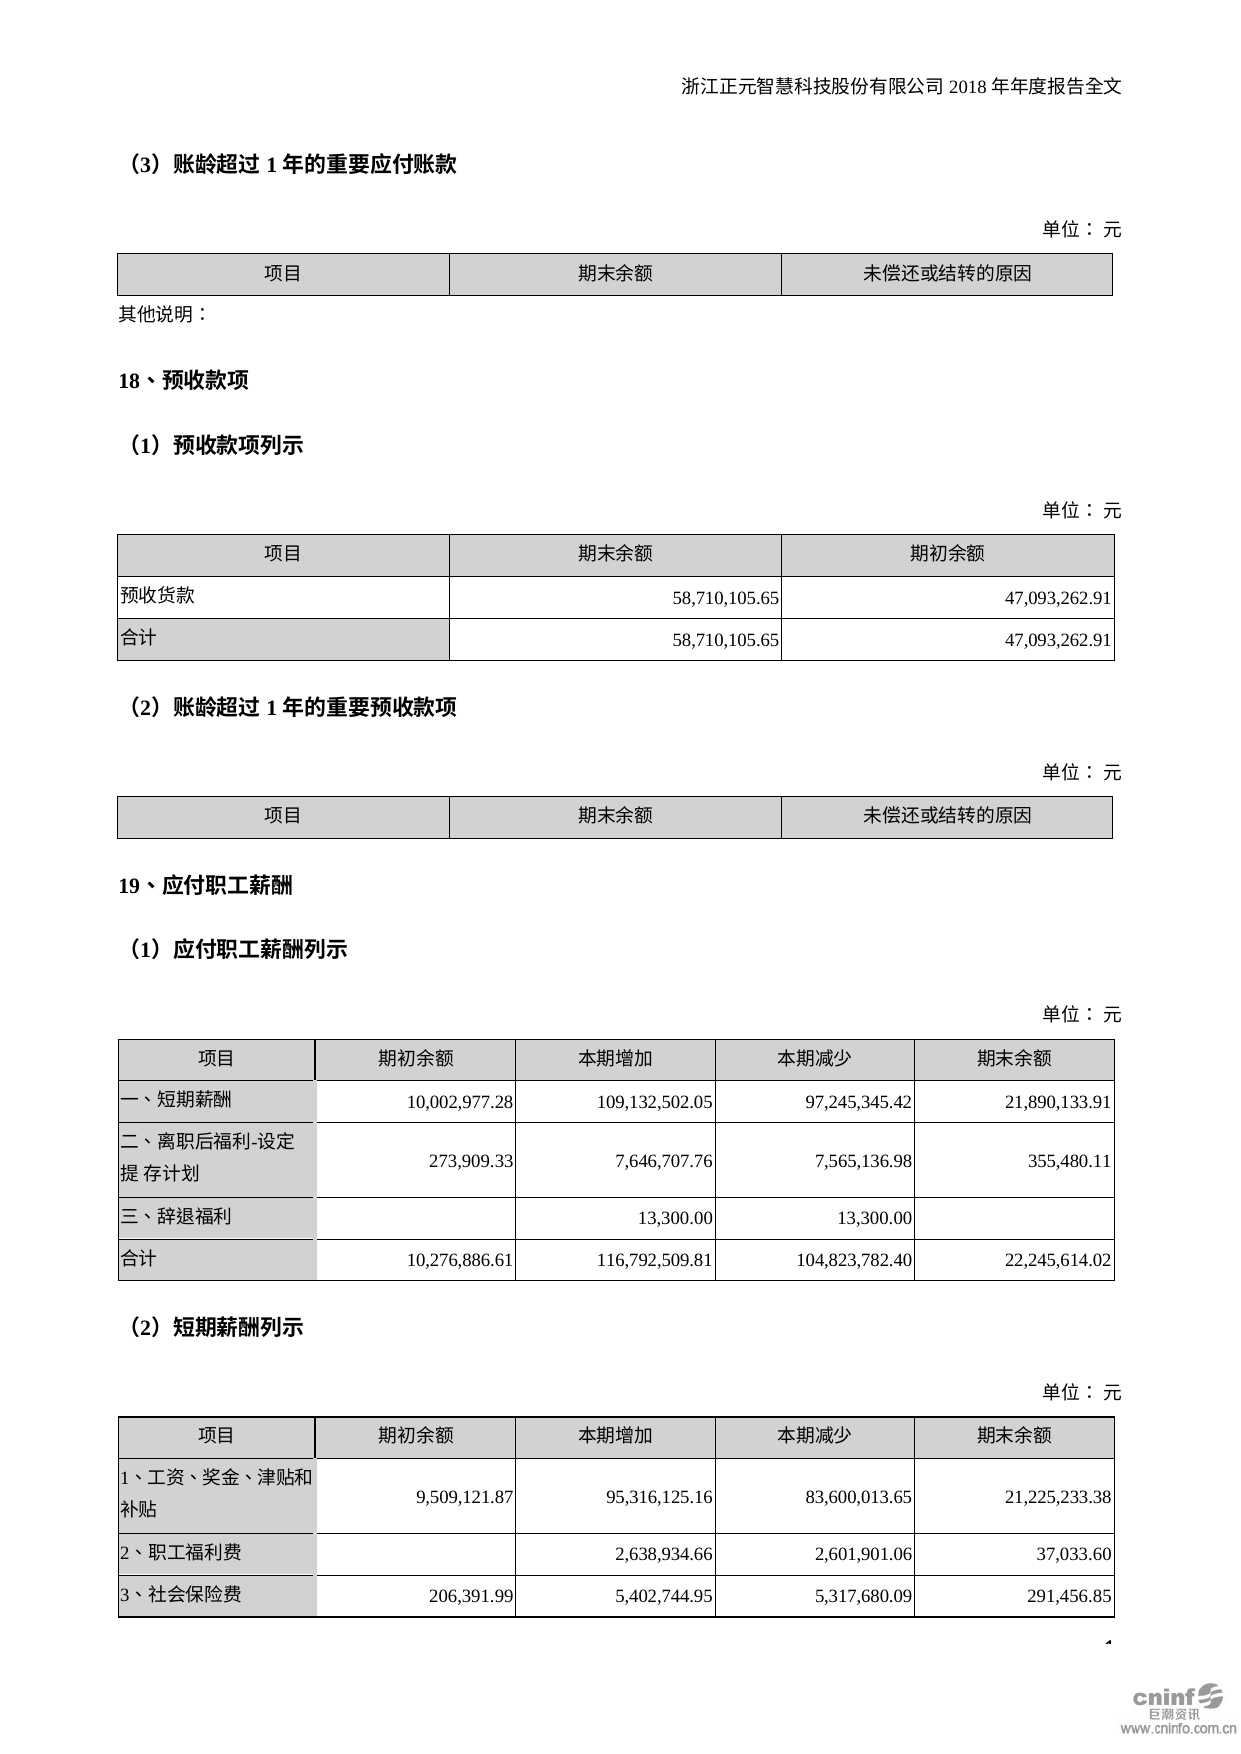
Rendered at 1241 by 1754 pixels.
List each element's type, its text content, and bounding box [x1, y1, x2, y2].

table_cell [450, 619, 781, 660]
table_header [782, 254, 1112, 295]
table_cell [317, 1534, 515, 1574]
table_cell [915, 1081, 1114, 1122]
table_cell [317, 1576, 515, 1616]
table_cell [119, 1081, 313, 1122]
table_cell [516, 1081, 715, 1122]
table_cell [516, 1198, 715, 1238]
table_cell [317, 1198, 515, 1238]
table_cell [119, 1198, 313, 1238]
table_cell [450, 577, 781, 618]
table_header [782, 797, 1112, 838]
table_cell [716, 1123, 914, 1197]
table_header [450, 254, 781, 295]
text 单位： 元 [102, 216, 1122, 242]
text （2）短期薪酬列示 [118, 1312, 1240, 1342]
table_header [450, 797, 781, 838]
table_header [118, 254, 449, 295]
text 单位： 元 [102, 497, 1122, 523]
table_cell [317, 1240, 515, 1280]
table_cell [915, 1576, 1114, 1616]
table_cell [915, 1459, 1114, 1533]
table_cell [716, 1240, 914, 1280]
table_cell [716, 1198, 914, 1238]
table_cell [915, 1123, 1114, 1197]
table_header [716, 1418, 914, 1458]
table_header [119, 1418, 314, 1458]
text （1）预收款项列示 [118, 430, 1240, 460]
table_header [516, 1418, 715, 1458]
text 其他说明： [118, 302, 1240, 327]
text 单位： 元 [102, 759, 1122, 784]
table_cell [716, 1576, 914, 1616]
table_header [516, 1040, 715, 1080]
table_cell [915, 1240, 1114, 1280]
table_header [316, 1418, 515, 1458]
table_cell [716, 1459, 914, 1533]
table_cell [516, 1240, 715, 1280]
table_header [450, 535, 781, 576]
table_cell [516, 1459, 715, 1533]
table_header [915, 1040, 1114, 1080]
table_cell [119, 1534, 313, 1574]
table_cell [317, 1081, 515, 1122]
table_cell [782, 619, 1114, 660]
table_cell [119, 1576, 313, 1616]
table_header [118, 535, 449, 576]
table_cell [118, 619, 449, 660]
picture [1115, 1680, 1240, 1737]
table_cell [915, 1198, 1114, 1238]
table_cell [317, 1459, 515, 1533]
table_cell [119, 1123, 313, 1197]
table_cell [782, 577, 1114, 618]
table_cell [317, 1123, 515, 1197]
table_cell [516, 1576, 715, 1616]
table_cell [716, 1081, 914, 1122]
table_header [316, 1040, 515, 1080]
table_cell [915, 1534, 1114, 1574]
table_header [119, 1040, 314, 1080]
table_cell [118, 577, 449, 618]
text （1）应付职工薪酬列示 [118, 934, 1240, 964]
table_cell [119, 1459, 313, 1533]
text （2）账龄超过 1 年的重要预收款项 [118, 692, 1240, 722]
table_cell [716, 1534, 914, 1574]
text 单位： 元 [102, 1380, 1122, 1405]
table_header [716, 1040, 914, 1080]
text 18、预收款项 [118, 365, 1240, 395]
text （3）账龄超过 1 年的重要应付账款 [118, 149, 1240, 179]
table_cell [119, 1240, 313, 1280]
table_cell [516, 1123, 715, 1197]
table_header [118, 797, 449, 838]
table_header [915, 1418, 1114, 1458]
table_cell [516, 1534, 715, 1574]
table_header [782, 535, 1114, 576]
text 19、应付职工薪酬 [118, 870, 1240, 899]
text 单位： 元 [102, 1002, 1122, 1027]
